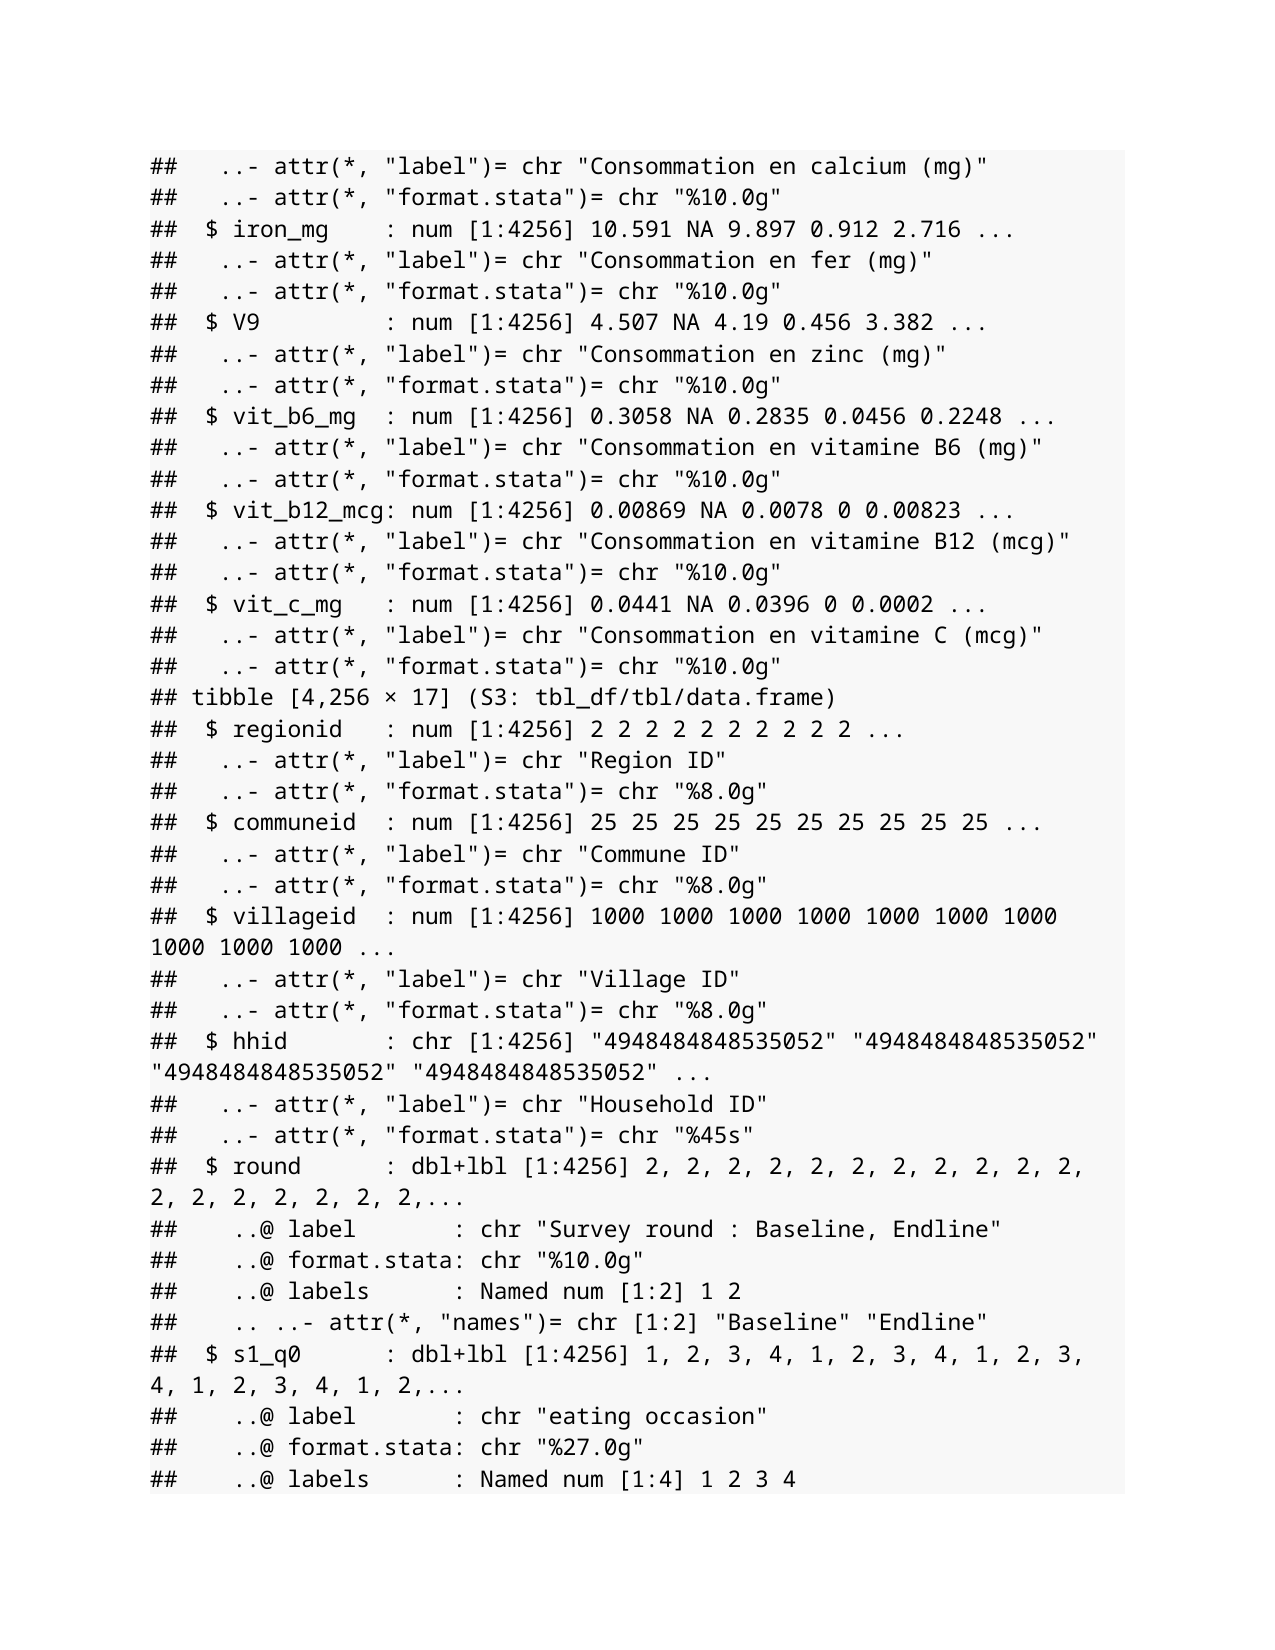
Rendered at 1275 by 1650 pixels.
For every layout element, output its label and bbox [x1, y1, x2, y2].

text [150, 150, 1125, 1494]
